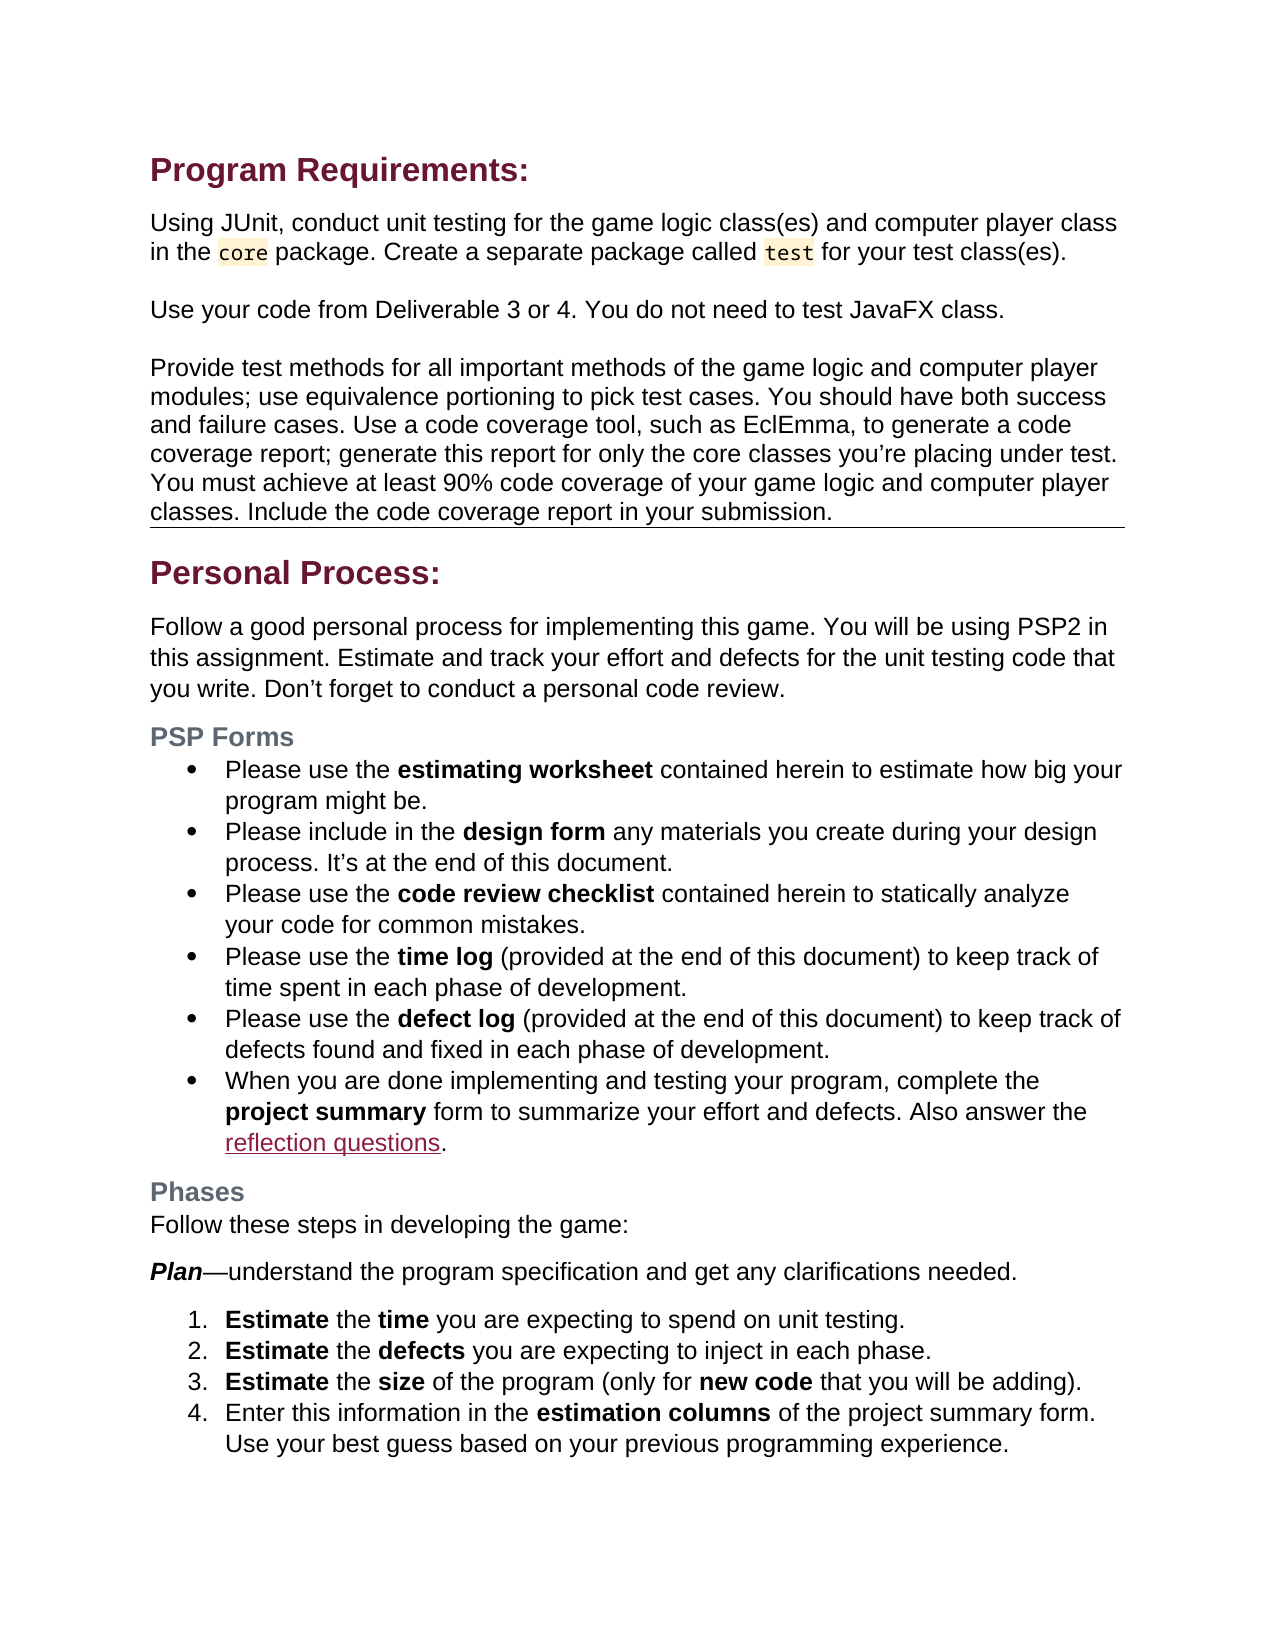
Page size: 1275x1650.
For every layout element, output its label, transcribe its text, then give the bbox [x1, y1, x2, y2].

text Follow these steps in developing the game: [150, 1209, 1125, 1238]
list When you are done implementing and testing your program, complete the project summary form to summarize your effort and defects. Also answer the reflection questions. [187, 1066, 1125, 1157]
text Use your code from Deliverable 3 or 4. You do not need to test JavaFX class. [150, 295, 1125, 324]
list Estimate the defects you are expecting to inject in each phase. [187, 1336, 1125, 1365]
text Provide test methods for all important methods of the game logic and computer player modules; use equivalence portioning to pick test cases. You should have both success and failure cases. Use a code coverage tool, such as EclEmma, to generate a code coverage report; generate this report for only the core classes you’re placing under test. You must achieve at least 90% code coverage of your game logic and computer player classes. Include the code coverage report in your submission. [150, 353, 1125, 527]
subtitle Program Requirements: [150, 150, 1125, 188]
text Plan—understand the program specification and get any clarifications needed. [150, 1257, 1125, 1286]
list Please use the estimating worksheet contained herein to estimate how big your program might be. [187, 755, 1125, 815]
list Please use the code review checklist contained herein to statically analyze your code for common mistakes. [187, 879, 1125, 939]
subtitle PSP Forms [150, 721, 1125, 752]
list Enter this information in the estimation columns of the project summary form. Use your best guess based on your previous programming experience. [187, 1398, 1125, 1458]
text Using JUnit, conduct unit testing for the game logic class(es) and computer player class in the core package. Create a separate package called test for your test class(es). [150, 208, 1125, 266]
text Follow a good personal process for implementing this game. You will be using PSP2 in this assignment. Estimate and track your effort and defects for the unit testing code that you write. Don’t forget to conduct a personal code review. [150, 611, 1125, 702]
subtitle Personal Process: [150, 553, 1125, 592]
list Please include in the design form any materials you create during your design process. It’s at the end of this document. [187, 817, 1125, 877]
list Please use the time log (provided at the end of this document) to keep track of time spent in each phase of development. [187, 942, 1125, 1001]
list Estimate the size of the program (only for new code that you will be adding). [187, 1367, 1125, 1396]
list Estimate the time you are expecting to spend on unit testing. [187, 1305, 1125, 1334]
subtitle Phases [150, 1176, 1125, 1207]
list Please use the defect log (provided at the end of this document) to keep track of defects found and fixed in each phase of development. [187, 1004, 1125, 1064]
